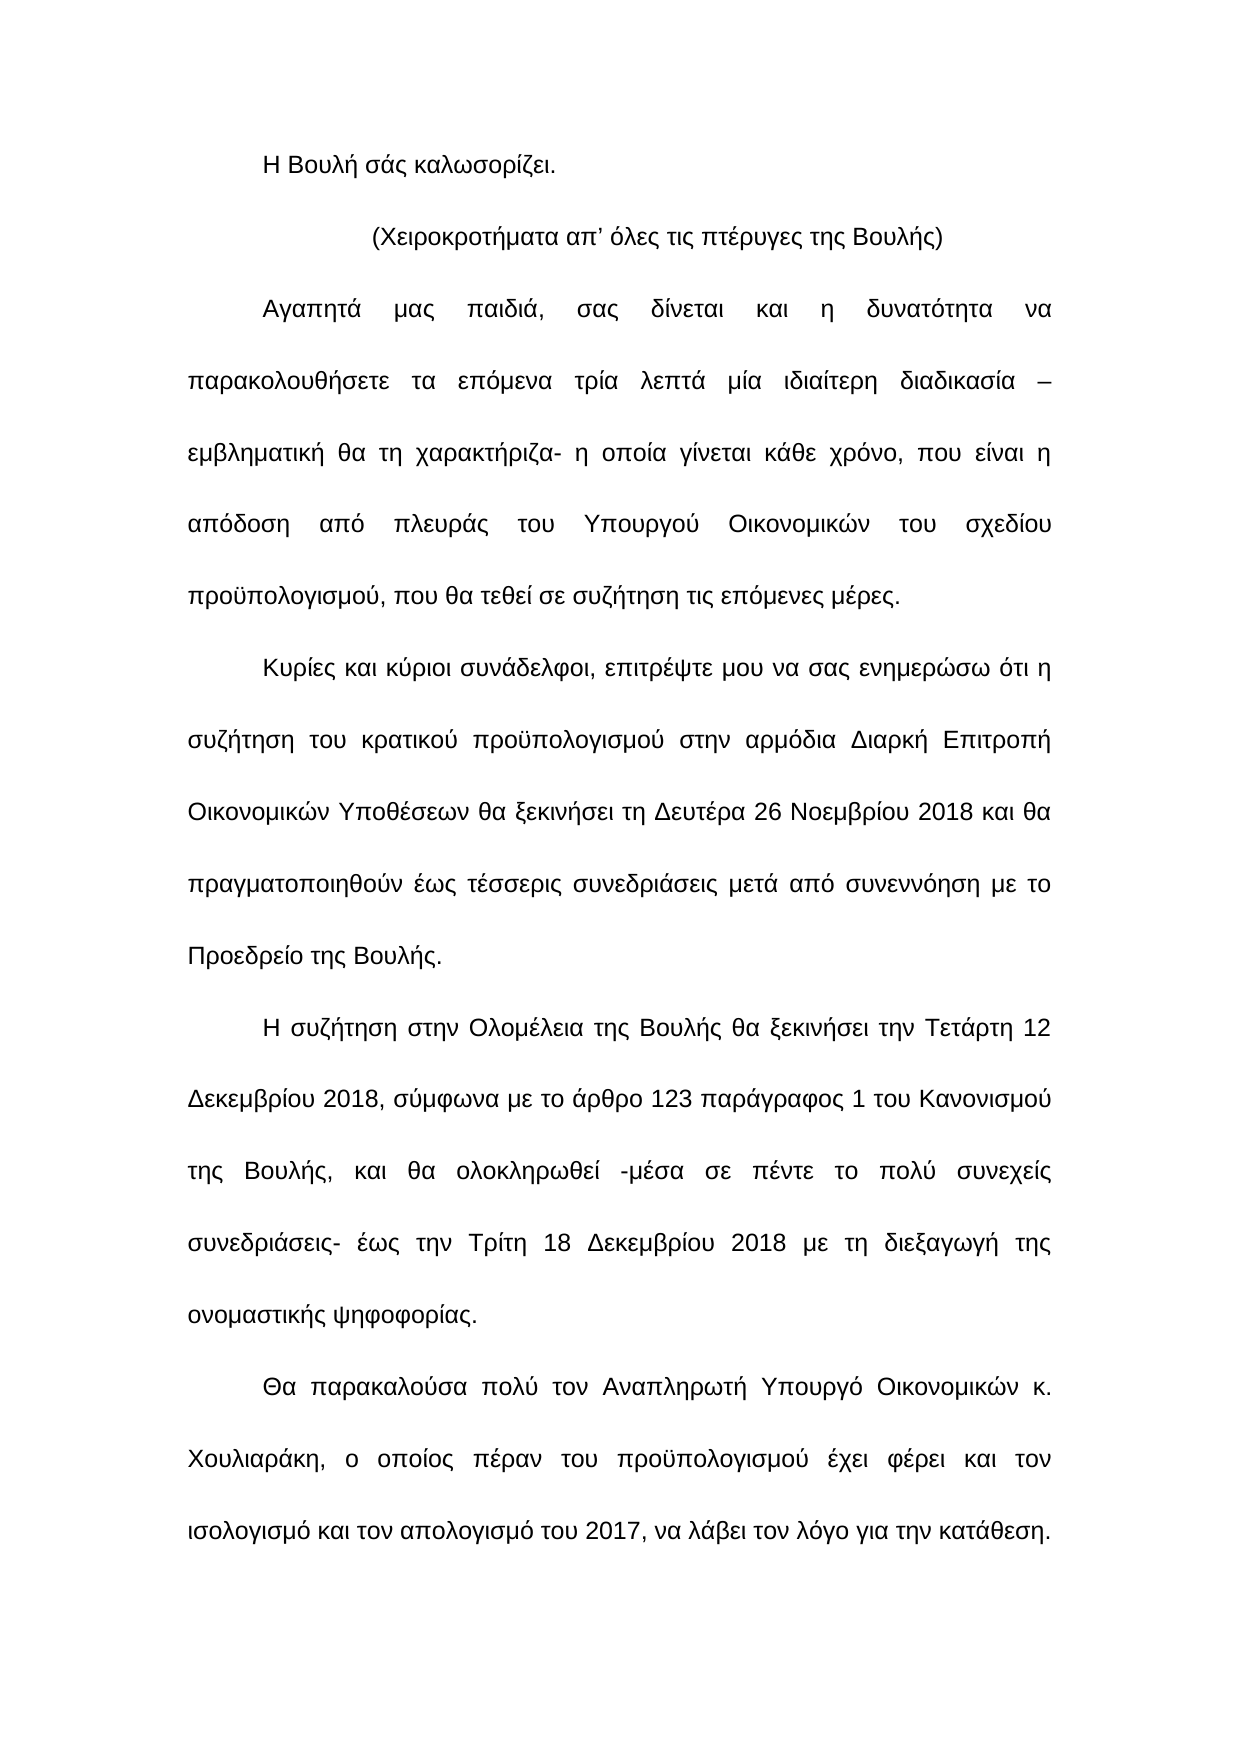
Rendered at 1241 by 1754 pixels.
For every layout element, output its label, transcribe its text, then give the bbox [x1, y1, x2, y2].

text Η συζήτηση στην Ολομέλεια της Βουλής θα ξεκινήσει την Τετάρτη 12 Δεκεμβρίου 2018, σύμφωνα με το άρθρο 123 παράγραφος 1 του Κανονισμού της Βουλής, και θα ολοκληρωθεί -μέσα σε πέντε το πολύ συνεχείς συνεδριάσεις- έως την Τρίτη 18 Δεκεμβρίου 2018 με τη διεξαγωγή της ονομαστικής ψηφοφορίας. [187, 1012, 1053, 1329]
text (Χειροκροτήματα απ’ όλες τις πτέρυγες της Βουλής) [187, 222, 1053, 251]
text Αγαπητά μας παιδιά, σας δίνεται και η δυνατότητα να παρακολουθήσετε τα επόμενα τρία λεπτά μία ιδιαίτερη διαδικασία –εμβληματική θα τη χαρακτήριζα- η οποία γίνεται κάθε χρόνο, που είναι η απόδοση από πλευράς του Υπουργού Οικονομικών του σχεδίου προϋπολογισμού, που θα τεθεί σε συζήτηση τις επόμενες μέρες. [187, 294, 1053, 610]
text Η Βουλή σάς καλωσορίζει. [187, 150, 1053, 179]
text Κυρίες και κύριοι συνάδελφοι, επιτρέψτε μου να σας ενημερώσω ότι η συζήτηση του κρατικού προϋπολογισμού στην αρμόδια Διαρκή Επιτροπή Οικονομικών Υποθέσεων θα ξεκινήσει τη Δευτέρα 26 Νοεμβρίου 2018 και θα πραγματοποιηθούν έως τέσσερις συνεδριάσεις μετά από συνεννόηση με το Προεδρείο της Βουλής. [187, 653, 1053, 969]
text Θα παρακαλούσα πολύ τον Αναπληρωτή Υπουργό Οικονομικών κ. Χουλιαράκη, ο οποίος πέραν του προϋπολογισμού έχει φέρει και τον ισολογισμό και τον απολογισμό του 2017, να λάβει τον λόγο για την κατάθεση. [187, 1372, 1053, 1544]
